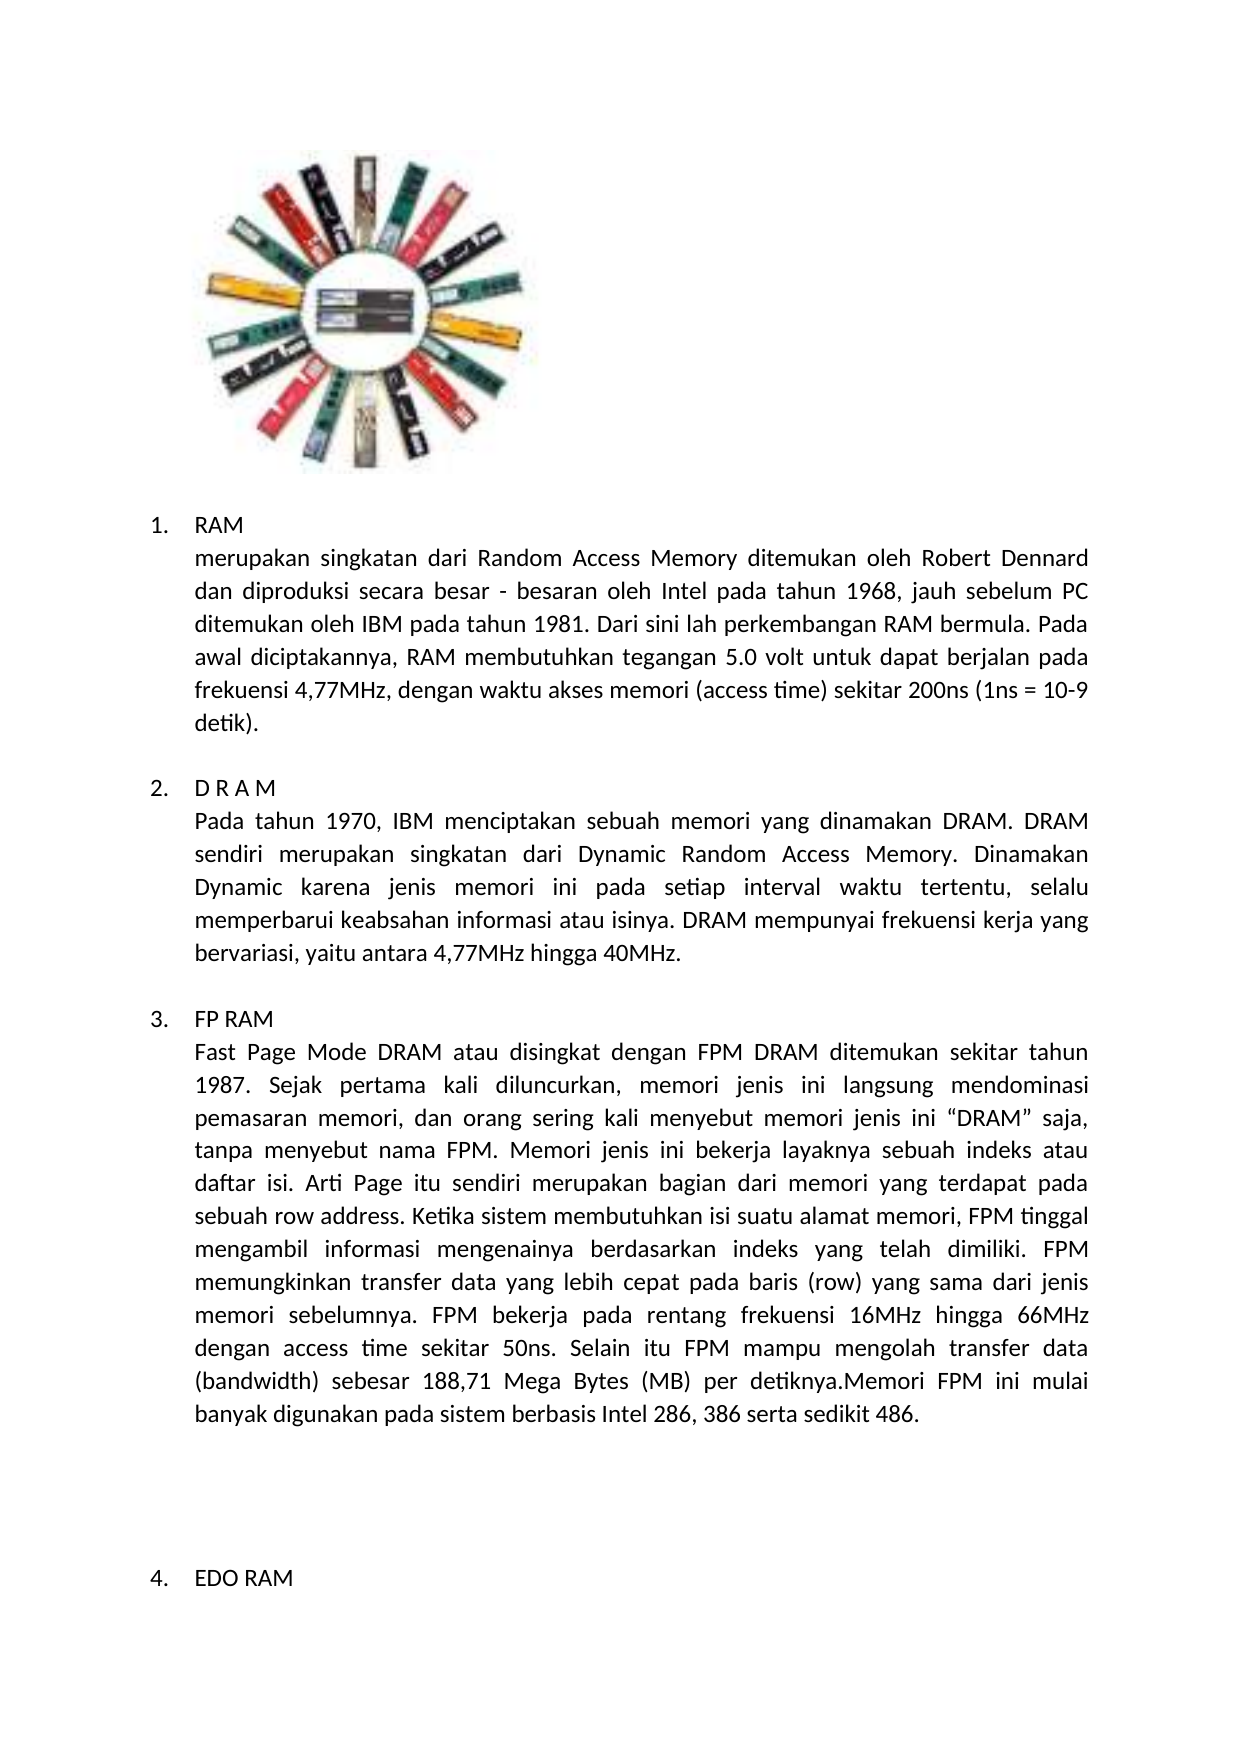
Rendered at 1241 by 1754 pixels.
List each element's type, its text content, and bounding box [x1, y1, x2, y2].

list Fast Page Mode DRAM atau disingkat dengan FPM DRAM ditemukan sekitar tahun 1987. Sejak pertama kali diluncurkan, memori jenis ini langsung mendominasi pemasaran memori, dan orang sering kali menyebut memori jenis ini “DRAM” saja, tanpa menyebut nama FPM. Memori jenis ini bekerja layaknya sebuah indeks atau daftar isi. Arti Page itu sendiri merupakan bagian dari memori yang terdapat pada sebuah row address. Ketika sistem membutuhkan isi suatu alamat memori, FPM tinggal mengambil informasi mengenainya berdasarkan indeks yang telah dimiliki. FPM memungkinkan transfer data yang lebih cepat pada baris (row) yang sama dari jenis memori sebelumnya. FPM bekerja pada rentang frekuensi 16MHz hingga 66MHz dengan access time sekitar 50ns. Selain itu FPM mampu mengolah transfer data (bandwidth) sebesar 188,71 Mega Bytes (MB) per detiknya.Memori FPM ini mulai banyak digunakan pada sistem berbasis Intel 286, 386 serta sedikit 486. [194, 1036, 1090, 1428]
picture [150, 150, 582, 474]
list D R A M [150, 772, 1090, 803]
list merupakan singkatan dari Random Access Memory ditemukan oleh Robert Dennard dan diproduksi secara besar - besaran oleh Intel pada tahun 1968, jauh sebelum PC ditemukan oleh IBM pada tahun 1981. Dari sini lah perkembangan RAM bermula. Pada awal diciptakannya, RAM membutuhkan tegangan 5.0 volt untuk dapat berjalan pada frekuensi 4,77MHz, dengan waktu akses memori (access time) sekitar 200ns (1ns = 10-9 detik). [194, 542, 1090, 737]
list EDO RAM [150, 1562, 1090, 1593]
list FP RAM [150, 1003, 1090, 1033]
list Pada tahun 1970, IBM menciptakan sebuah memori yang dinamakan DRAM. DRAM sendiri merupakan singkatan dari Dynamic Random Access Memory. Dinamakan Dynamic karena jenis memori ini pada setiap interval waktu tertentu, selalu memperbarui keabsahan informasi atau isinya. DRAM mempunyai frekuensi kerja yang bervariasi, yaitu antara 4,77MHz hingga 40MHz. [194, 805, 1090, 968]
list RAM [150, 509, 1090, 540]
